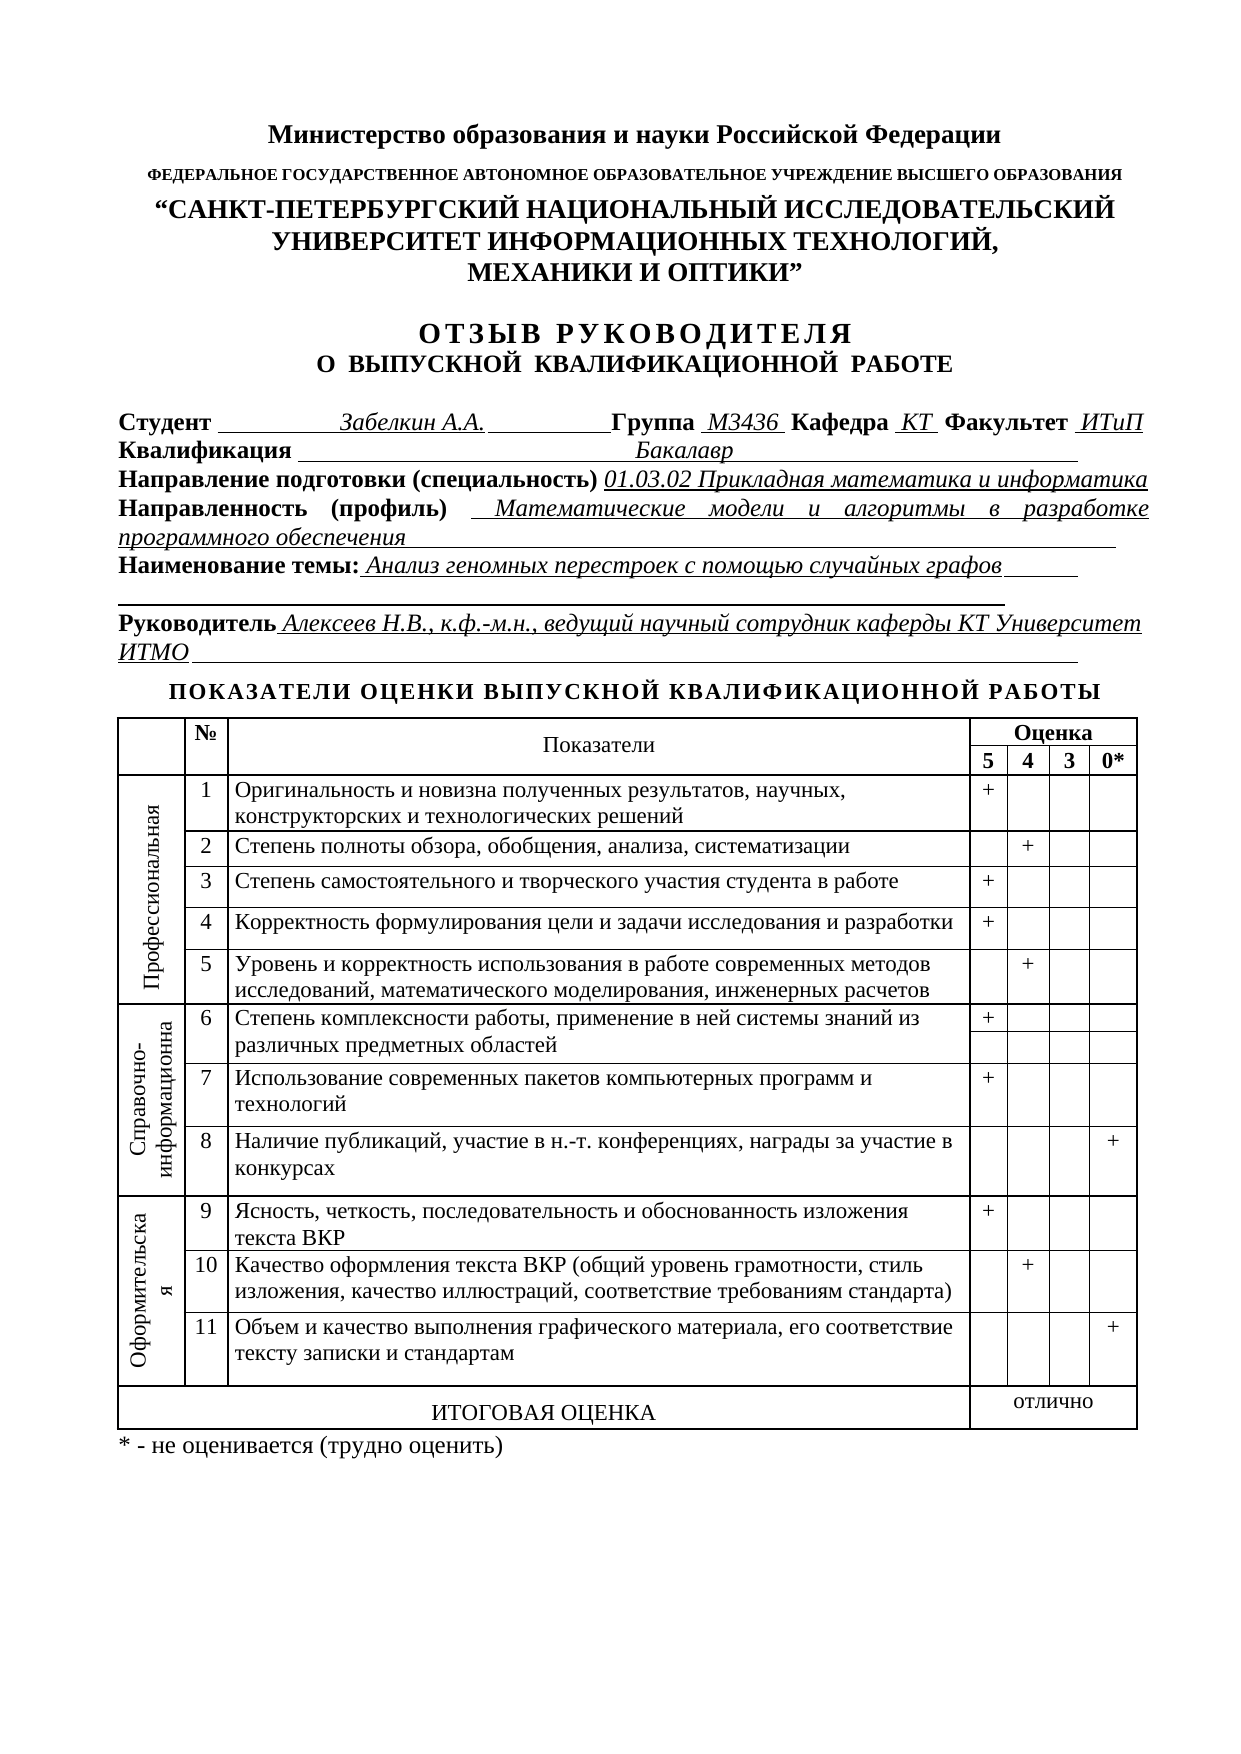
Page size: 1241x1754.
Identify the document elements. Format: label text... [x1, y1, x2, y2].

text Квалификация Бакалавр [118, 436, 1152, 464]
table_cell Объем и качество выполнения графического материала, его соответствие тексту записки и стандартам [229, 1313, 969, 1385]
table_cell 0* [1090, 746, 1136, 774]
text МЕХАНИКИ И ОПТИКИ” [118, 256, 1152, 287]
table_cell [186, 745, 227, 774]
table_cell + [1090, 1313, 1136, 1385]
table_cell [1050, 950, 1089, 1002]
table_cell Профессиональная [119, 776, 184, 1002]
table_cell [1050, 832, 1089, 866]
table_cell + [1090, 1127, 1136, 1195]
text О ВЫПУСКНОЙ КВАЛИФИКАЦИОННОЙ РАБОТЕ [118, 349, 1152, 378]
subtitle федеральное государственное автономное образовательное учреждение высшего образования [118, 165, 1152, 184]
table_cell + [971, 776, 1007, 830]
table_cell [1050, 867, 1089, 907]
text Наименование темы: Анализ геномных перестроек с помощью случайных графов [118, 551, 1152, 608]
text “САНКТ-ПЕТЕРБУРГСКИЙ НАЦИОНАЛЬНЫЙ ИССЛЕДОВАТЕЛЬСКИЙ [118, 193, 1152, 225]
table_cell [1008, 1005, 1049, 1031]
table_cell [1090, 867, 1136, 907]
table_cell [1050, 1005, 1089, 1031]
text УНИВЕРСИТЕТ ИНФОРМАЦИОННЫХ ТЕХНОЛОГИЙ, [118, 225, 1152, 256]
table_cell [1090, 1005, 1136, 1031]
table_cell + [971, 1197, 1007, 1250]
table_cell + [971, 908, 1007, 949]
table_cell Качество оформления текста ВКР (общий уровень грамотности, стиль изложения, качество иллюстраций, соответствие требованиям стандарта) [229, 1251, 969, 1312]
table_header [119, 719, 184, 774]
table_cell [1050, 1127, 1089, 1195]
table_cell [1008, 1313, 1049, 1385]
table_cell 5 [971, 746, 1007, 774]
table_cell Уровень и корректность использования в работе современных методов исследований, математического моделирования, инженерных расчетов [229, 950, 969, 1002]
table_cell 1 [186, 776, 227, 830]
table_cell + [971, 867, 1007, 907]
table_cell + [971, 1064, 1007, 1126]
table_cell [1008, 1032, 1049, 1063]
table_cell [1050, 1032, 1089, 1063]
table_cell [1090, 1032, 1136, 1063]
table_cell [1050, 1313, 1089, 1385]
table_cell Использование современных пакетов компьютерных программ и технологий [229, 1064, 969, 1126]
table_cell 6 [186, 1005, 227, 1063]
title Министерство образования и науки Российской Федерации [118, 118, 1152, 149]
table_cell [971, 950, 1007, 1002]
table_cell [1008, 908, 1049, 949]
table_cell Степень самостоятельного и творческого участия студента в работе [229, 867, 969, 907]
text ОТЗЫВ РУКОВОДИТЕЛЯ [118, 316, 1152, 349]
table_cell Корректность формулирования цели и задачи исследования и разработки [229, 908, 969, 949]
table_cell [971, 832, 1007, 866]
table_cell [1090, 776, 1136, 830]
table_cell 3 [1050, 746, 1089, 774]
table_cell Справочно- информационная [119, 1005, 184, 1195]
table_cell [1050, 1197, 1089, 1250]
table_cell [1090, 908, 1136, 949]
text Студент Забелкин А.А. Группа M3436 Кафедра КТ Факультет ИТиП [118, 407, 1152, 436]
text Направление подготовки (специальность) 01.03.02 Прикладная математика и информатика [118, 464, 1152, 493]
text Направленность (профиль) Математические модели и алгоритмы в разработке программного обеспечения [118, 493, 1152, 551]
table_cell + [1008, 950, 1049, 1002]
table_cell [1008, 1127, 1049, 1195]
table_cell 3 [186, 867, 227, 907]
table_cell 11 [186, 1313, 227, 1385]
table_cell [971, 1127, 1007, 1195]
table_cell [1008, 1064, 1049, 1126]
table_cell [971, 1313, 1007, 1385]
table_cell [971, 1032, 1007, 1063]
table_cell Ясность, четкость, последовательность и обоснованность изложения текста ВКР [229, 1197, 969, 1250]
table_cell [1090, 950, 1136, 1002]
table_cell 4 [1008, 746, 1049, 774]
table_cell Оригинальность и новизна полученных результатов, научных, конструкторских и технологических решений [229, 776, 969, 830]
table_cell [1050, 1251, 1089, 1312]
table_cell 7 [186, 1064, 227, 1126]
table_cell [1050, 908, 1089, 949]
table_cell [1008, 1197, 1049, 1250]
table_cell Наличие публикаций, участие в н.-т. конференциях, награды за участие в конкурсах [229, 1127, 969, 1195]
table_cell 5 [186, 950, 227, 1002]
table_cell 4 [186, 908, 227, 949]
table_header Оценка [971, 719, 1136, 745]
table_cell [1008, 776, 1049, 830]
table_cell + [1008, 1251, 1049, 1312]
table_cell Степень полноты обзора, обобщения, анализа, систематизации [229, 832, 969, 866]
text * - не оценивается (трудно оценить) [118, 1430, 1152, 1458]
table_cell [1090, 1251, 1136, 1312]
table_cell Степень комплексности работы, применение в ней системы знаний из различных предметных областей [229, 1005, 969, 1063]
table_cell [1090, 1064, 1136, 1126]
table_cell 10 [186, 1251, 227, 1312]
table_cell 2 [186, 832, 227, 866]
table_header Показатели [229, 719, 969, 774]
table_cell [1090, 832, 1136, 866]
table_cell [1050, 776, 1089, 830]
table_cell + [971, 1005, 1007, 1031]
table_cell [1008, 867, 1049, 907]
table_cell 8 [186, 1127, 227, 1195]
table_cell отлично [971, 1387, 1136, 1428]
text ИТМО [118, 637, 1152, 666]
table_cell 9 [186, 1197, 227, 1250]
subtitle ПОКАЗАТЕЛИ ОЦЕНКИ ВЫПУСКНОЙ КВАЛИФИКАЦИОННОЙ РАБОТЫ [118, 678, 1152, 704]
table_header № [186, 719, 227, 745]
text Руководитель Алексеев Н.В., к.ф.-м.н., ведущий научный сотрудник каферды КТ Университет [118, 608, 1152, 637]
table_cell [1090, 1197, 1136, 1250]
table_cell + [1008, 832, 1049, 866]
table_cell ИТОГОВАЯ ОЦЕНКА [119, 1387, 969, 1428]
table_cell Оформительская [119, 1197, 184, 1385]
table_cell [1050, 1064, 1089, 1126]
table_cell [971, 1251, 1007, 1312]
